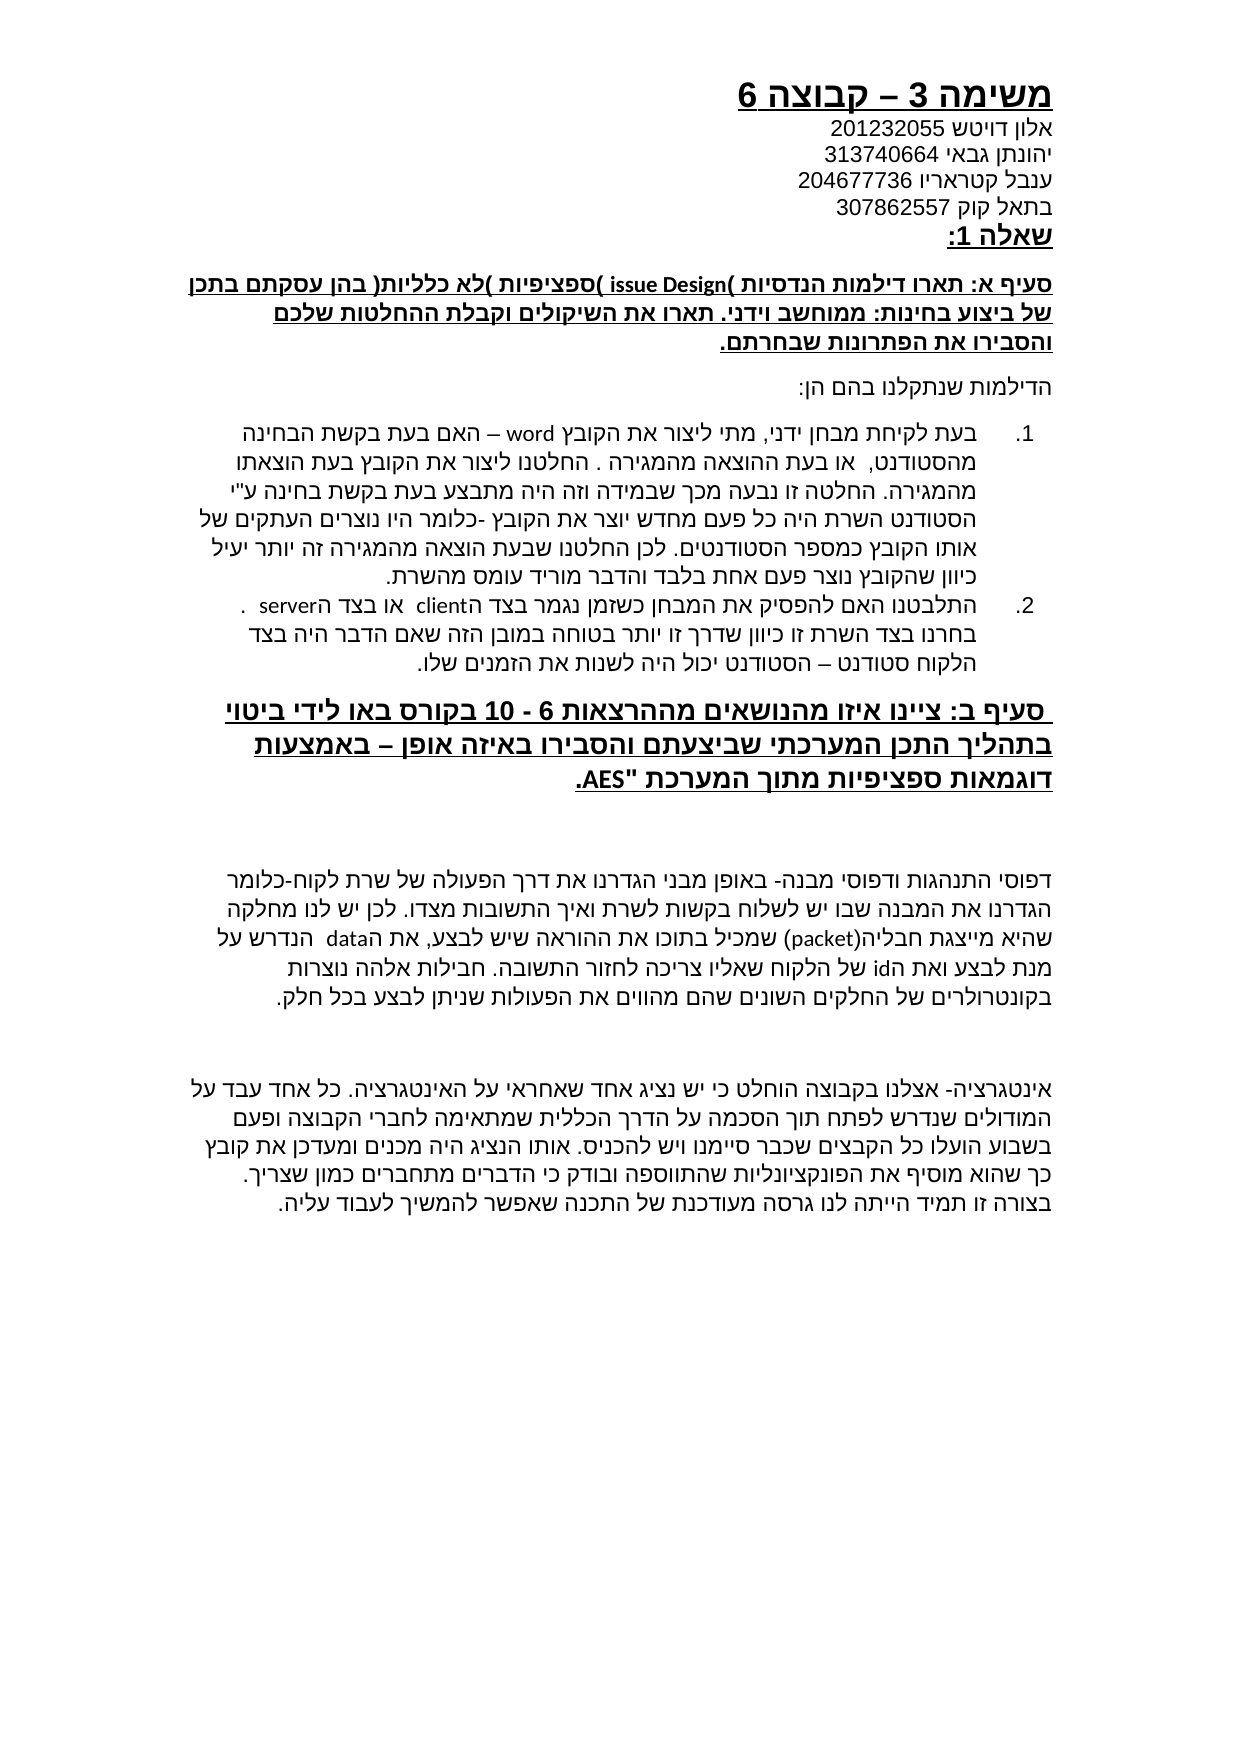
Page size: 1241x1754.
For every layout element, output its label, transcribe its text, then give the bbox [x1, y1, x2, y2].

text אינטגרציה- אצלנו בקבוצה הוחלט כי יש נציג אחד שאחראי על האינטגרציה. כל אחד עבד על המודולים שנדרש לפתח תוך הסכמה על הדרך הכללית שמתאימה לחברי הקבוצה ופעם בשבוע הועלו כל הקבצים שכבר סיימנו ויש להכניס. אותו הנציג היה מכנים ומעדכן את קובץ כך שהוא מוסיף את הפונקציונליות שהתווספה ובודק כי הדברים מתחברים כמון שצריך. בצורה זו תמיד הייתה לנו גרסה מעודכנת של התכנה שאפשר להמשיך לעבוד עליה. [187, 1076, 1053, 1216]
text שאלה 1: [187, 220, 1053, 251]
text הדילמות שנתקלנו בהם הן: [187, 374, 1053, 400]
text דפוסי התנהגות ודפוסי מבנה- באופן מבני הגדרנו את דרך הפעולה של שרת לקוח-כלומר הגדרנו את המבנה שבו יש לשלוח בקשות לשרת ואיך התשובות מצדו. לכן יש לנו מחלקה שהיא מייצגת חבליה(packet) שמכיל בתוכו את ההוראה שיש לבצע, את הdata הנדרש על מנת לבצע ואת הid של הלקוח שאליו צריכה לחזור התשובה. חבילות אלהה נוצרות בקונטרולרים של החלקים השונים שהם מהווים את הפעולות שניתן לבצע בכל חלק. [187, 867, 1053, 1011]
list בעת לקיחת מבחן ידני, מתי ליצור את הקובץ word – האם בעת בקשת הבחינה מהסטודנט, או בעת ההוצאה מהמגירה . החלטנו ליצור את הקובץ בעת הוצאתו מהמגירה. החלטה זו נבעה מכך שבמידה וזה היה מתבצע בעת בקשת בחינה ע"י הסטודנט השרת היה כל פעם מחדש יוצר את הקובץ -כלומר היו נוצרים העתקים של אותו הקובץ כמספר הסטודנטים. לכן החלטנו שבעת הוצאה מהמגירה זה יותר יעיל כיוון שהקובץ נוצר פעם אחת בלבד והדבר מוריד עומס מהשרת. [187, 419, 1015, 589]
text סעיף ב: ציינו איזו מהנושאים מההרצאות 6 - 10 בקורס באו לידי ביטוי בתהליך התכן המערכתי שביצעתם והסבירו באיזה אופן – באמצעות דוגמאות ספציפיות מתוך המערכת "AES. [187, 695, 1053, 796]
text סעיף א: תארו דילמות הנדסיות )issue Design )ספציפיות )לא כלליות( בהן עסקתם בתכן של ביצוע בחינות: ממוחשב וידני. תארו את השיקולים וקבלת ההחלטות שלכם והסבירו את הפתרונות שבחרתם. [187, 270, 1053, 355]
list התלבטנו האם להפסיק את המבחן כשזמן נגמר בצד הclient או בצד הserver . בחרנו בצד השרת זו כיוון שדרך זו יותר בטוחה במובן הזה שאם הדבר היה בצד הלקוח סטודנט – הסטודנט יכול היה לשנות את הזמנים שלו. [187, 591, 1015, 676]
